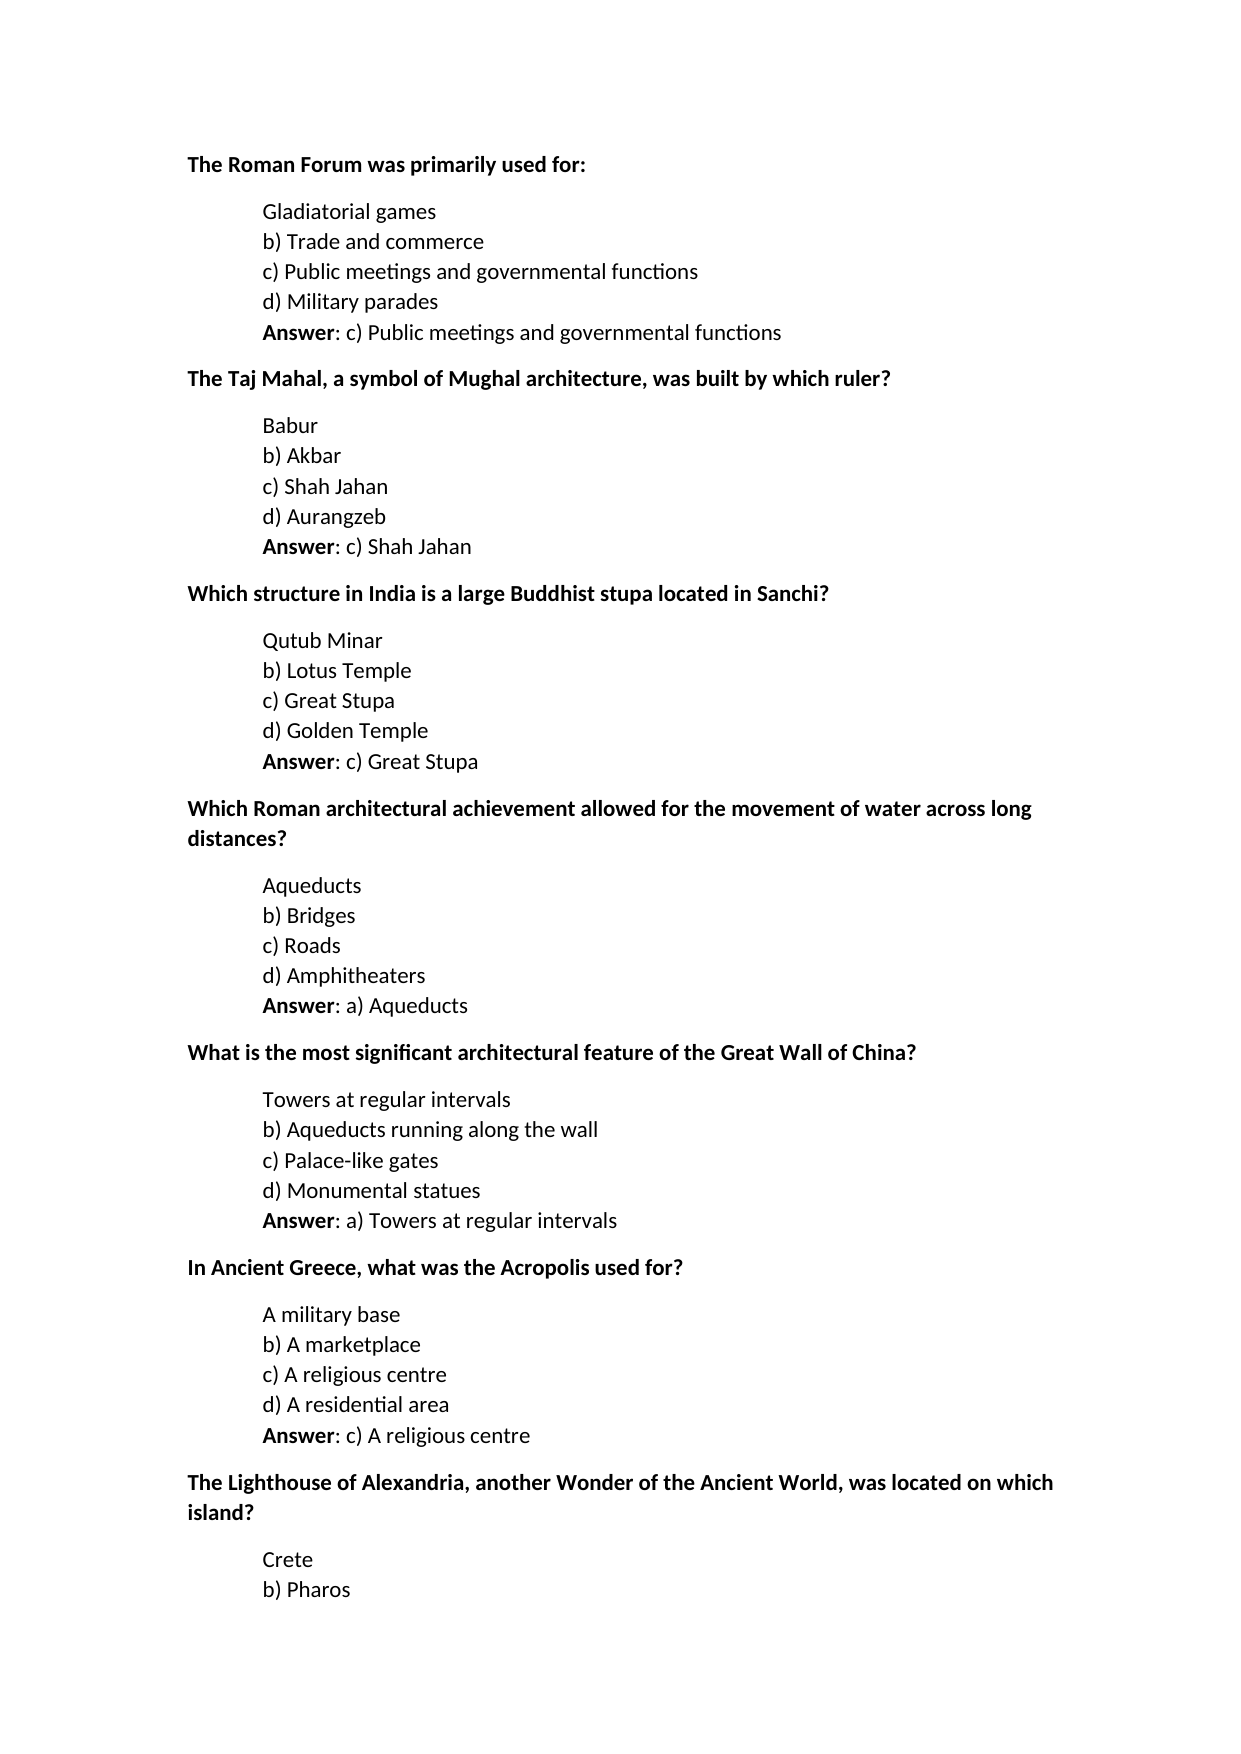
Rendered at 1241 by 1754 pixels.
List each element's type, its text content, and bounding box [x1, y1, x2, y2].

text What is the most significant architectural feature of the Great Wall of China? [187, 1038, 1090, 1067]
text The Taj Mahal, a symbol of Mughal architecture, was built by which ruler? [187, 364, 1090, 393]
text In Ancient Greece, what was the Acropolis used for? [187, 1253, 1090, 1281]
text The Roman Forum was primarily used for: [187, 150, 1090, 178]
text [262, 1545, 1090, 1603]
text Qutub Minar b) Lotus Temple c) Great Stupa d) Golden Temple Answer: c) Great Stupa [262, 626, 1090, 775]
text Which Roman architectural achievement allowed for the movement of water across long distances? [187, 794, 1090, 852]
text Gladiatorial games b) Trade and commerce c) Public meetings and governmental functions d) Military parades Answer: c) Public meetings and governmental functions [262, 197, 1090, 346]
text Which structure in India is a large Buddhist stupa located in Sanchi? [187, 579, 1090, 607]
text The Lighthouse of Alexandria, another Wonder of the Ancient World, was located on which island? [187, 1468, 1090, 1526]
text Babur b) Akbar c) Shah Jahan d) Aurangzeb Answer: c) Shah Jahan [262, 411, 1090, 560]
text Towers at regular intervals b) Aqueducts running along the wall c) Palace-like gates d) Monumental statues Answer: a) Towers at regular intervals [262, 1085, 1090, 1234]
text Aqueducts b) Bridges c) Roads d) Amphitheaters Answer: a) Aqueducts [262, 871, 1090, 1020]
text A military base b) A marketplace c) A religious centre d) A residential area Answer: c) A religious centre [262, 1300, 1090, 1449]
